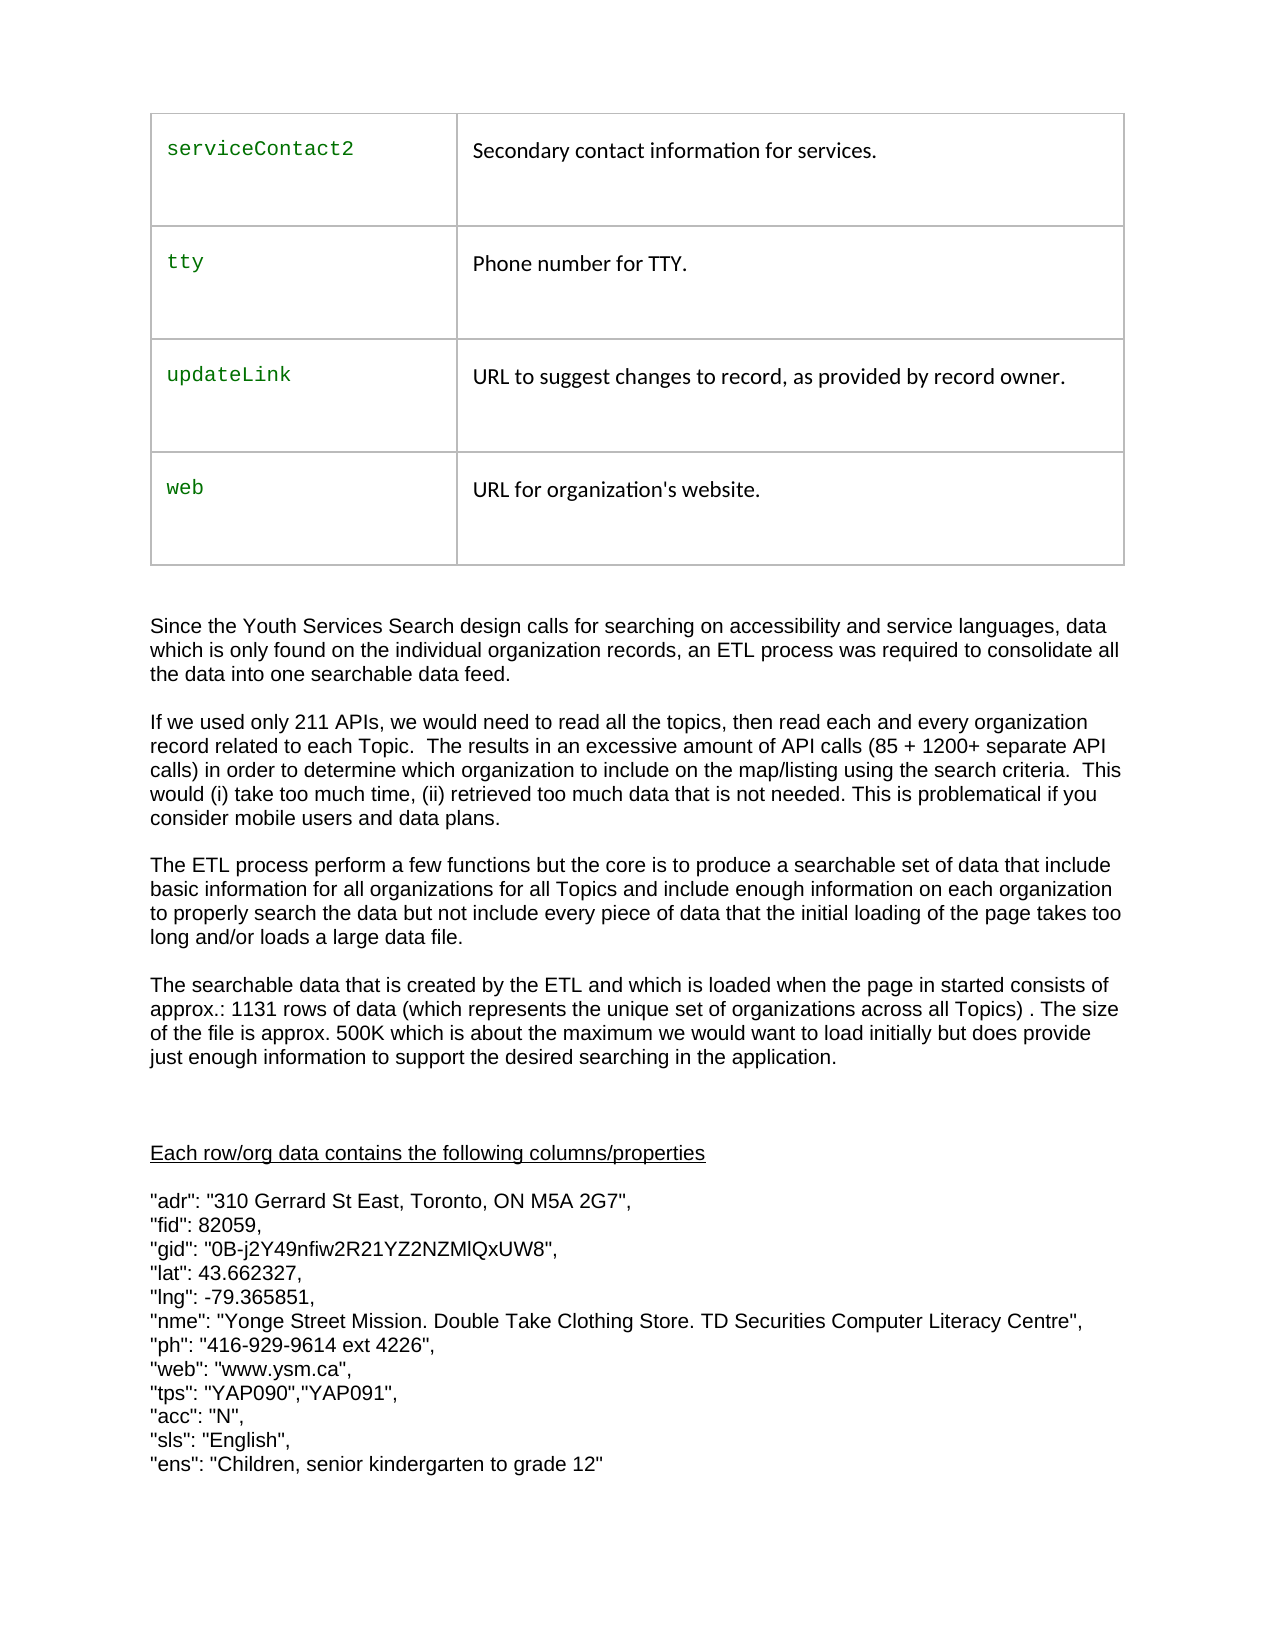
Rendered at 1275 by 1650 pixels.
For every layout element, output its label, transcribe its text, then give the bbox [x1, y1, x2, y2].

text If we used only 211 APIs, we would need to read all the topics, then read each and every organization record related to each Topic. The results in an excessive amount of API calls (85 + 1200+ separate API calls) in order to determine which organization to include on the map/listing using the search criteria. This would (i) take too much time, (ii) retrieved too much data that is not needed. This is problematical if you consider mobile users and data plans. [150, 709, 1125, 829]
text Since the Youth Services Search design calls for searching on accessibility and service languages, data which is only found on the individual organization records, an ETL process was required to consolidate all the data into one searchable data feed. [150, 614, 1125, 686]
text "lng": -79.365851, [150, 1284, 1125, 1308]
text "ens": "Children, senior kindergarten to grade 12" [150, 1452, 1125, 1476]
text "gid": "0B-j2Y49nfiw2R21YZ2NZMlQxUW8", [150, 1237, 1125, 1261]
text Each row/org data contains the following columns/properties [150, 1141, 1125, 1165]
table_cell URL for organization's website. [458, 453, 1123, 564]
text The ETL process perform a few functions but the core is to produce a searchable set of data that include basic information for all organizations for all Topics and include enough information on each organization to properly search the data but not include every piece of data that the initial loading of the page takes too long and/or loads a large data file. [150, 853, 1125, 949]
text The searchable data that is created by the ETL and which is loaded when the page in started consists of approx.: 1131 rows of data (which represents the unique set of organizations across all Topics) . The size of the file is approx. 500K which is about the maximum we would want to load initially but does provide just enough information to support the desired searching in the application. [150, 973, 1125, 1069]
table_cell serviceContact2 [152, 114, 456, 225]
text "sls": "English", [150, 1428, 1125, 1452]
table_cell Secondary contact information for services. [458, 114, 1123, 225]
text "web": "www.ysm.ca", [150, 1356, 1125, 1380]
text "ph": "416-929-9614 ext 4226", [150, 1332, 1125, 1356]
text "fid": 82059, [150, 1213, 1125, 1237]
table_cell web [152, 453, 456, 564]
text "lat": 43.662327, [150, 1261, 1125, 1284]
text "nme": "Yonge Street Mission. Double Take Clothing Store. TD Securities Computer Literacy Centre", [150, 1308, 1125, 1332]
text "adr": "310 Gerrard St East, Toronto, ON M5A 2G7", [150, 1189, 1125, 1213]
table_cell updateLink [152, 340, 456, 451]
table_cell Phone number for TTY. [458, 227, 1123, 338]
table_cell URL to suggest changes to record, as provided by record owner. [458, 340, 1123, 451]
text "acc": "N", [150, 1404, 1125, 1428]
table_cell tty [152, 227, 456, 338]
text "tps": "YAP090","YAP091", [150, 1380, 1125, 1404]
